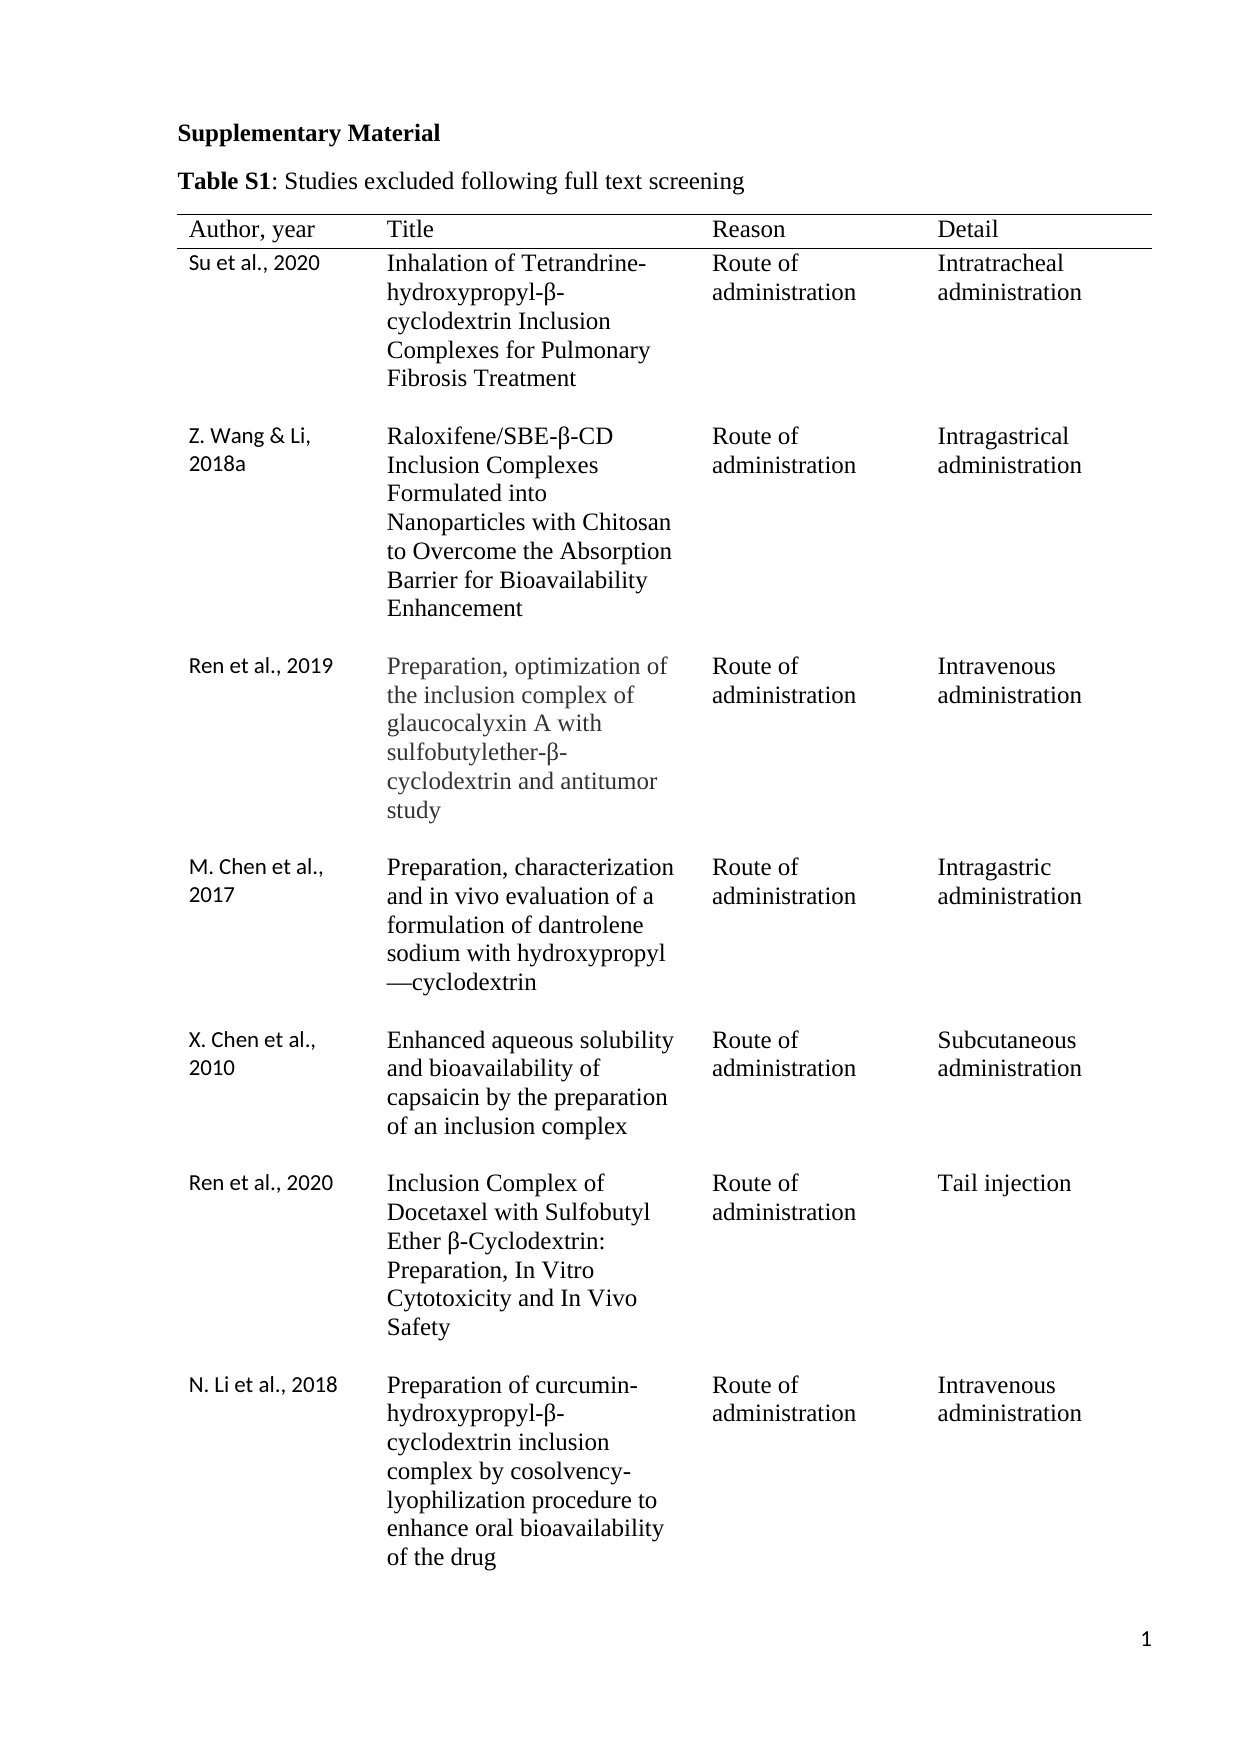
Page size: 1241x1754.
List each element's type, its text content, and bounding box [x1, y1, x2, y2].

table_header Reason [701, 215, 926, 247]
table_header Author, year [177, 215, 375, 247]
text Supplementary Material [177, 118, 1152, 147]
table_cell Intravenous administration [926, 651, 1152, 852]
table_cell Route of administration [701, 249, 926, 421]
table_cell Intragastrical administration [926, 421, 1152, 651]
table_cell Preparation, characterization and in vivo evaluation of a formulation of dantrolene sodium with hydroxypropyl—cyclodextrin [375, 852, 701, 1025]
table_cell Route of administration [701, 1025, 926, 1168]
table_cell Preparation, optimization of the inclusion complex of glaucocalyxin A with sulfobutylether-β-cyclodextrin and antitumor study [375, 651, 701, 852]
table_header Detail [926, 215, 1152, 247]
table_cell Intravenous administration [926, 1370, 1152, 1600]
table_cell Subcutaneous administration [926, 1025, 1152, 1168]
table_cell Raloxifene/SBE-β-CD Inclusion Complexes Formulated into Nanoparticles with Chitosan to Overcome the Absorption Barrier for Bioavailability Enhancement [375, 421, 701, 651]
table_cell Enhanced aqueous solubility and bioavailability of capsaicin by the preparation of an inclusion complex [375, 1025, 701, 1168]
table_cell Preparation of curcumin-hydroxypropyl-β-cyclodextrin inclusion complex by cosolvency-lyophilization procedure to enhance oral bioavailability of the drug [375, 1370, 701, 1600]
table_cell Intratracheal administration [926, 249, 1152, 421]
table_cell Route of administration [701, 421, 926, 651]
table_header Title [375, 215, 701, 247]
table_cell Route of administration [701, 1370, 926, 1600]
table_cell Inhalation of Tetrandrine-hydroxypropyl-β-cyclodextrin Inclusion Complexes for Pulmonary Fibrosis Treatment [375, 249, 701, 421]
table_cell Intragastric administration [926, 852, 1152, 1025]
table_cell Route of administration [701, 1169, 926, 1370]
table_cell Route of administration [701, 651, 926, 852]
text Table S1: Studies excluded following full text screening [177, 166, 1152, 194]
table_cell Inclusion Complex of Docetaxel with Sulfobutyl Ether β-Cyclodextrin: Preparation, In Vitro Cytotoxicity and In Vivo Safety [375, 1169, 701, 1370]
table_cell Tail injection [926, 1169, 1152, 1370]
table_cell Route of administration [701, 852, 926, 1025]
